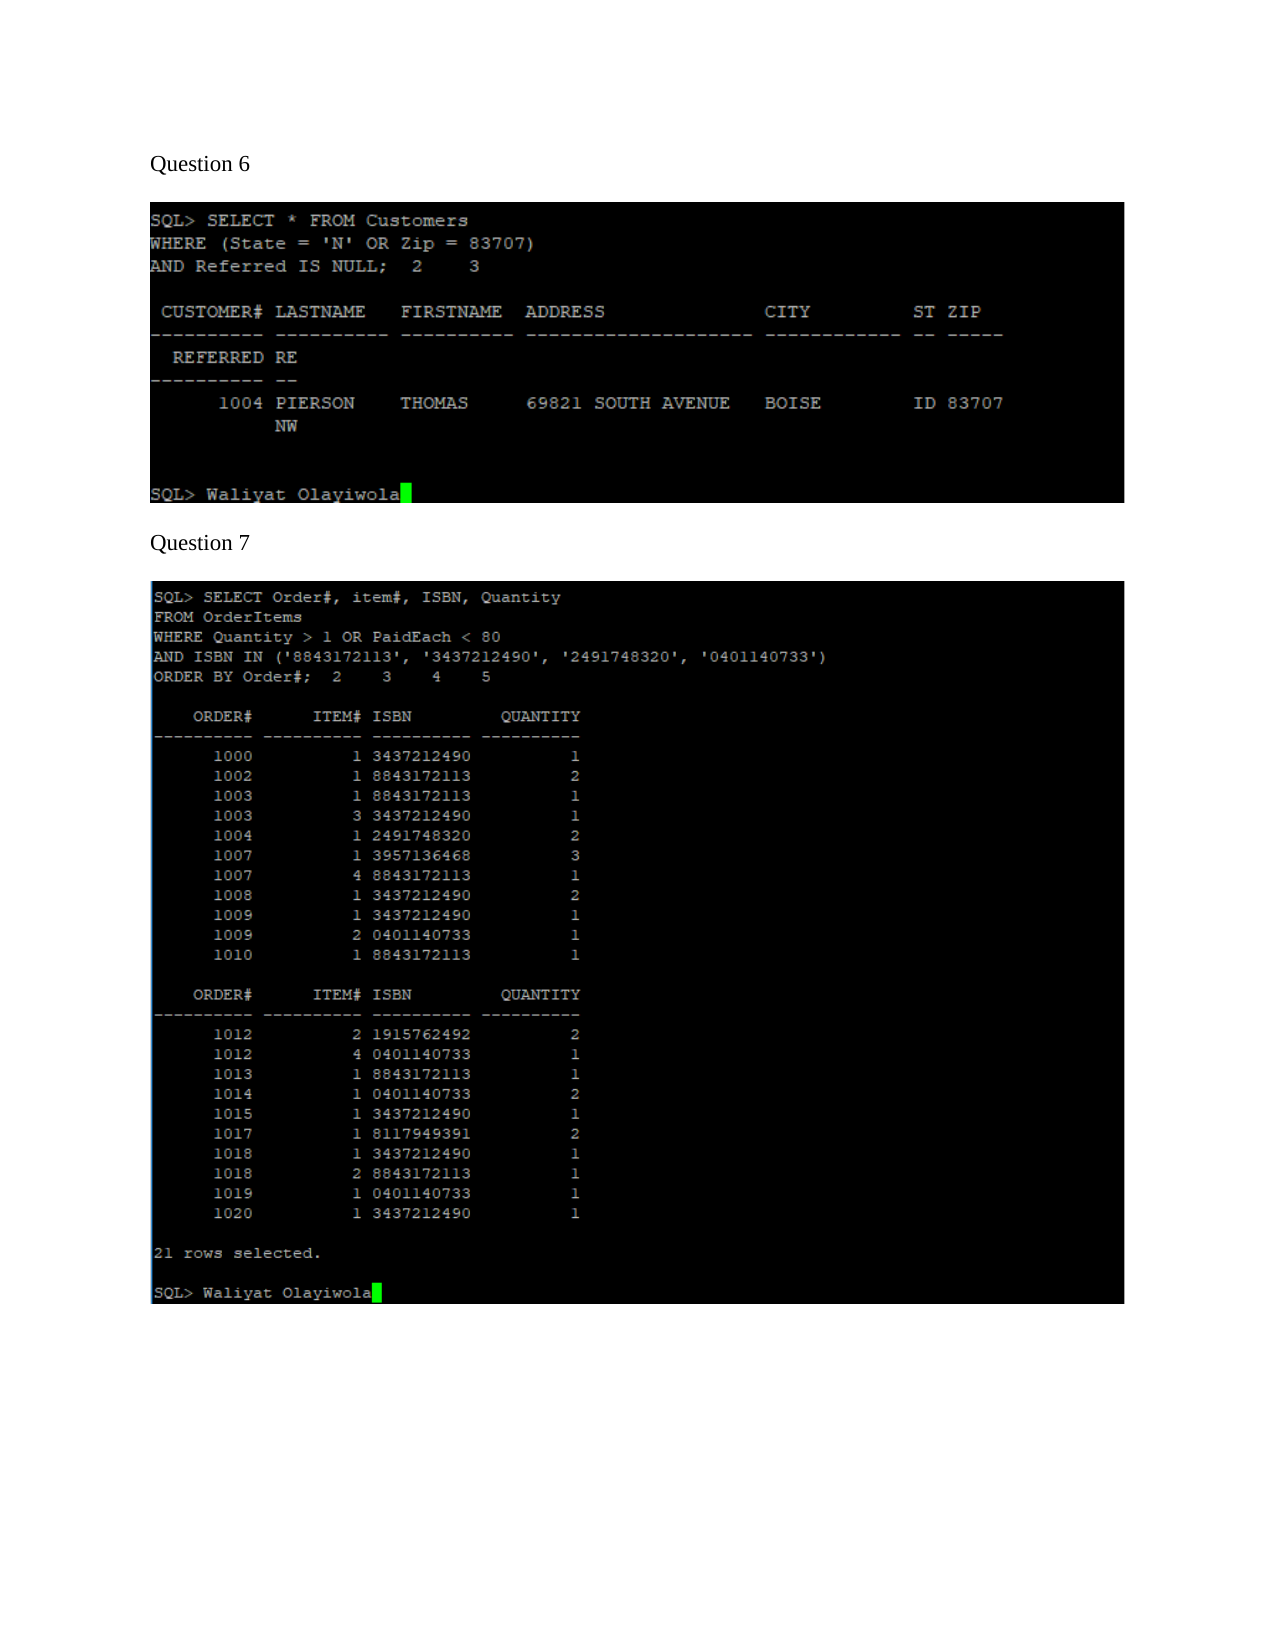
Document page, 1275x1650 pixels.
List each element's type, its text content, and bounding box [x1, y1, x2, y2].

picture [150, 581, 1125, 1304]
text Question 7 [150, 529, 1125, 555]
text Question 6 [150, 150, 1125, 176]
picture [150, 202, 1125, 503]
